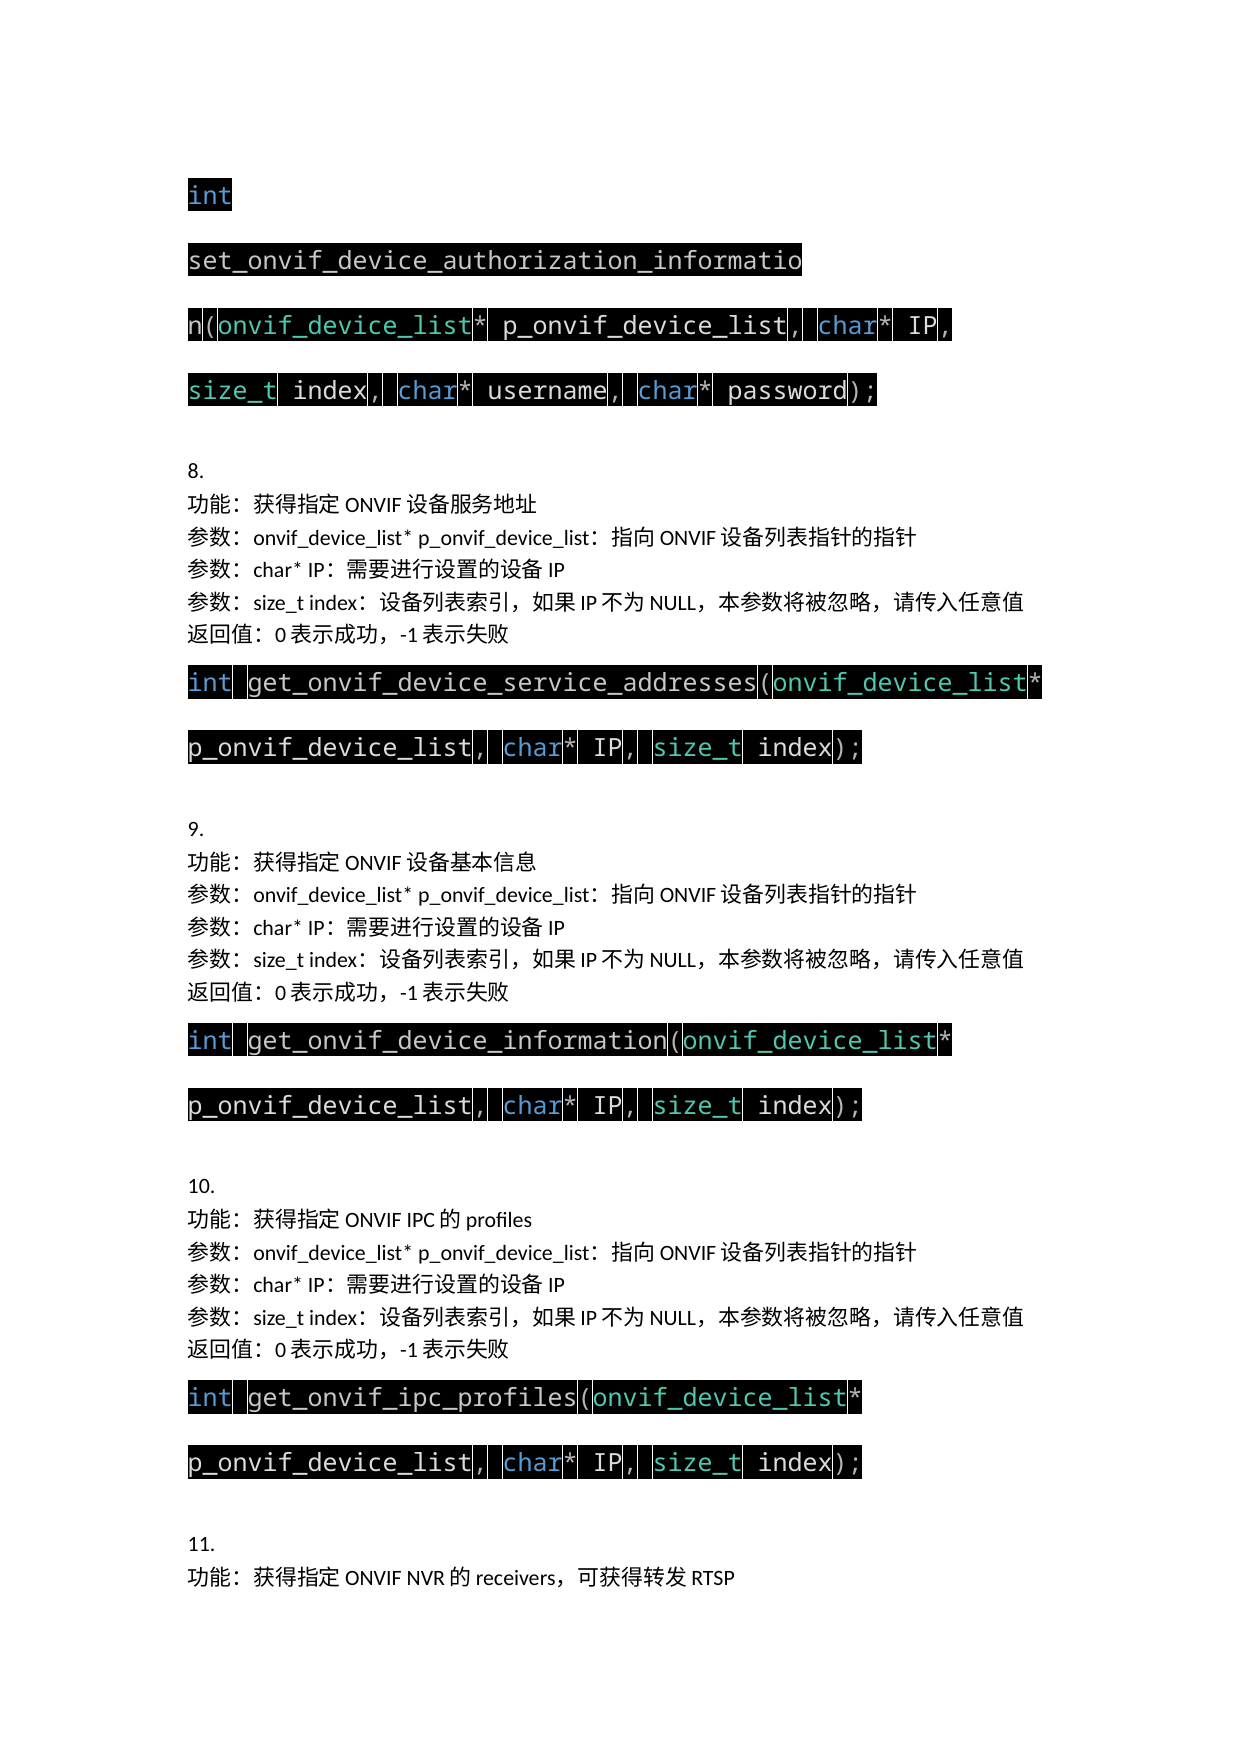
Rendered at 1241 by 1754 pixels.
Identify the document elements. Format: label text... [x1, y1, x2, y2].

text 9. [187, 812, 1053, 844]
text 参数：onvif_device_list* p_onvif_device_list：指向ONVIF设备列表指针的指针 [187, 519, 1053, 552]
text 8. [187, 454, 1053, 487]
text int get_onvif_device_service_addresses(onvif_device_list* p_onvif_device_list, char* IP, size_t index); [187, 649, 1053, 779]
text 返回值：0表示成功，-1表示失败 [187, 974, 1053, 1007]
text int get_onvif_device_information(onvif_device_list* p_onvif_device_list, char* IP, size_t index); [187, 1007, 1053, 1137]
text 功能：获得指定ONVIF NVR的receivers，可获得转发RTSP [187, 1559, 1053, 1592]
text 功能：获得指定ONVIF设备服务地址 [187, 487, 1053, 519]
text 参数：size_t index：设备列表索引，如果IP不为NULL，本参数将被忽略，请传入任意值 [187, 942, 1053, 974]
text 参数：char* IP：需要进行设置的设备IP [187, 552, 1053, 584]
text 参数：size_t index：设备列表索引，如果IP不为NULL，本参数将被忽略，请传入任意值 [187, 584, 1053, 617]
text 参数：onvif_device_list* p_onvif_device_list：指向ONVIF设备列表指针的指针 [187, 877, 1053, 909]
text 参数：size_t index：设备列表索引，如果IP不为NULL，本参数将被忽略，请传入任意值 [187, 1299, 1053, 1332]
text 10. [187, 1169, 1053, 1202]
text 返回值：0表示成功，-1表示失败 [187, 617, 1053, 649]
text 11. [187, 1527, 1053, 1559]
text 功能：获得指定ONVIF设备基本信息 [187, 844, 1053, 877]
text 参数：onvif_device_list* p_onvif_device_list：指向ONVIF设备列表指针的指针 [187, 1234, 1053, 1267]
text 参数：char* IP：需要进行设置的设备IP [187, 909, 1053, 942]
text 返回值：0表示成功，-1表示失败 [187, 1332, 1053, 1364]
text 功能：获得指定ONVIF IPC的profiles [187, 1202, 1053, 1234]
text int set_onvif_device_authorization_information(onvif_device_list* p_onvif_device_list, char* IP, size_t index, char* username, char* password); [187, 162, 1053, 422]
text 参数：char* IP：需要进行设置的设备IP [187, 1267, 1053, 1299]
text int get_onvif_ipc_profiles(onvif_device_list* p_onvif_device_list, char* IP, size_t index); [187, 1364, 1053, 1494]
